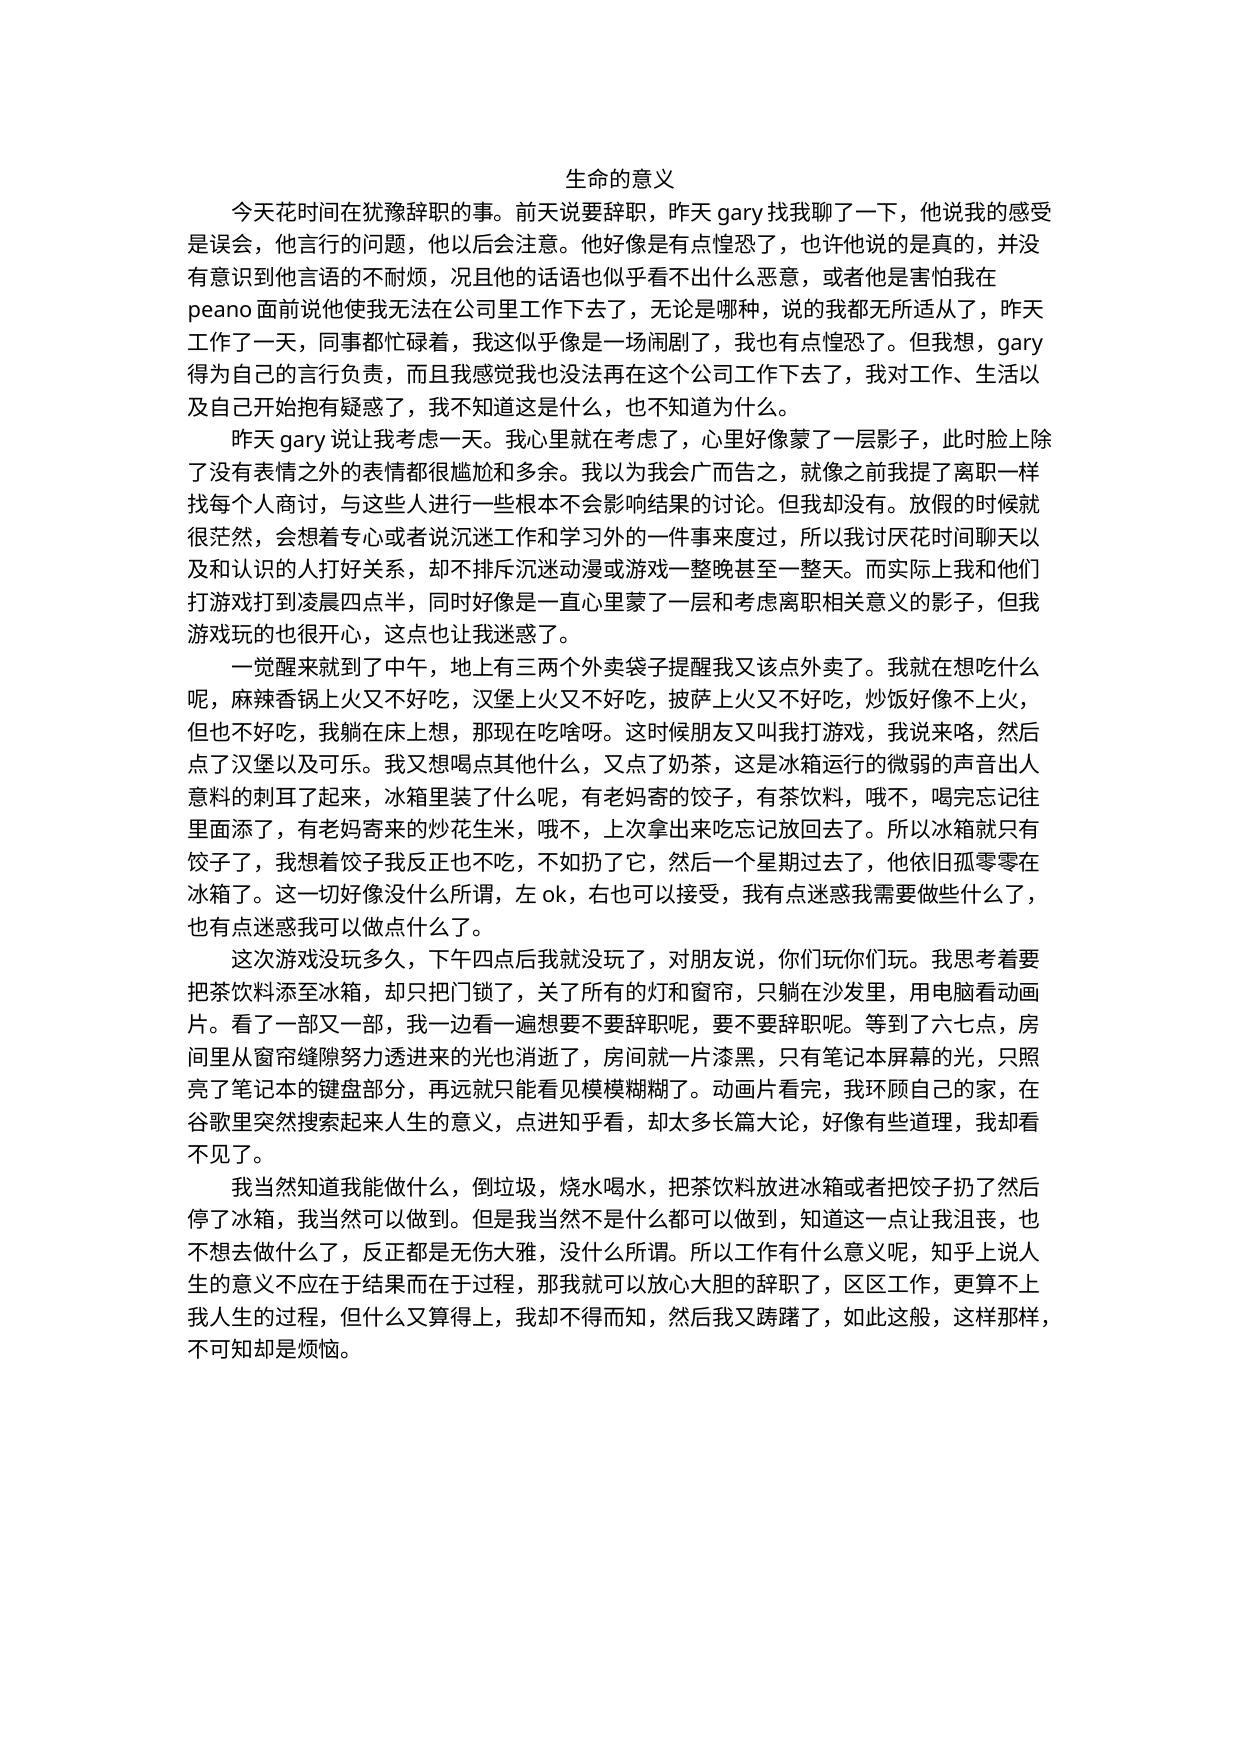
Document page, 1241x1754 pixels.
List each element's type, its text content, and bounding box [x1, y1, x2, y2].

text 生命的意义 [187, 162, 1053, 194]
text 这次游戏没玩多久，下午四点后我就没玩了，对朋友说，你们玩你们玩。我思考着要把茶饮料添至冰箱，却只把门锁了，关了所有的灯和窗帘，只躺在沙发里，用电脑看动画片。看了一部又一部，我一边看一遍想要不要辞职呢，要不要辞职呢。等到了六七点，房间里从窗帘缝隙努力透进来的光也消逝了，房间就一片漆黑，只有笔记本屏幕的光，只照亮了笔记本的键盘部分，再远就只能看见模模糊糊了。动画片看完，我环顾自己的家，在谷歌里突然搜索起来人生的意义，点进知乎看，却太多长篇大论，好像有些道理，我却看不见了。 [187, 942, 1053, 1169]
text 今天花时间在犹豫辞职的事。前天说要辞职，昨天gary找我聊了一下，他说我的感受是误会，他言行的问题，他以后会注意。他好像是有点惶恐了，也许他说的是真的，并没有意识到他言语的不耐烦，况且他的话语也似乎看不出什么恶意，或者他是害怕我在peano面前说他使我无法在公司里工作下去了，无论是哪种，说的我都无所适从了，昨天工作了一天，同事都忙碌着，我这似乎像是一场闹剧了，我也有点惶恐了。但我想，gary得为自己的言行负责，而且我感觉我也没法再在这个公司工作下去了，我对工作、生活以及自己开始抱有疑惑了，我不知道这是什么，也不知道为什么。 [187, 194, 1053, 422]
text 一觉醒来就到了中午，地上有三两个外卖袋子提醒我又该点外卖了。我就在想吃什么呢，麻辣香锅上火又不好吃，汉堡上火又不好吃，披萨上火又不好吃，炒饭好像不上火，但也不好吃，我躺在床上想，那现在吃啥呀。这时候朋友又叫我打游戏，我说来咯，然后点了汉堡以及可乐。我又想喝点其他什么，又点了奶茶，这是冰箱运行的微弱的声音出人意料的刺耳了起来，冰箱里装了什么呢，有老妈寄的饺子，有茶饮料，哦不，喝完忘记往里面添了，有老妈寄来的炒花生米，哦不，上次拿出来吃忘记放回去了。所以冰箱就只有饺子了，我想着饺子我反正也不吃，不如扔了它，然后一个星期过去了，他依旧孤零零在冰箱了。这一切好像没什么所谓，左ok，右也可以接受，我有点迷惑我需要做些什么了，也有点迷惑我可以做点什么了。 [187, 649, 1053, 942]
text 我当然知道我能做什么，倒垃圾，烧水喝水，把茶饮料放进冰箱或者把饺子扔了然后停了冰箱，我当然可以做到。但是我当然不是什么都可以做到，知道这一点让我沮丧，也不想去做什么了，反正都是无伤大雅，没什么所谓。所以工作有什么意义呢，知乎上说人生的意义不应在于结果而在于过程，那我就可以放心大胆的辞职了，区区工作，更算不上我人生的过程，但什么又算得上，我却不得而知，然后我又踌躇了，如此这般，这样那样，不可知却是烦恼。 [187, 1169, 1053, 1364]
text 昨天gary说让我考虑一天。我心里就在考虑了，心里好像蒙了一层影子，此时脸上除了没有表情之外的表情都很尴尬和多余。我以为我会广而告之，就像之前我提了离职一样找每个人商讨，与这些人进行一些根本不会影响结果的讨论。但我却没有。放假的时候就很茫然，会想着专心或者说沉迷工作和学习外的一件事来度过，所以我讨厌花时间聊天以及和认识的人打好关系，却不排斥沉迷动漫或游戏一整晚甚至一整天。而实际上我和他们打游戏打到凌晨四点半，同时好像是一直心里蒙了一层和考虑离职相关意义的影子，但我游戏玩的也很开心，这点也让我迷惑了。 [187, 422, 1053, 649]
